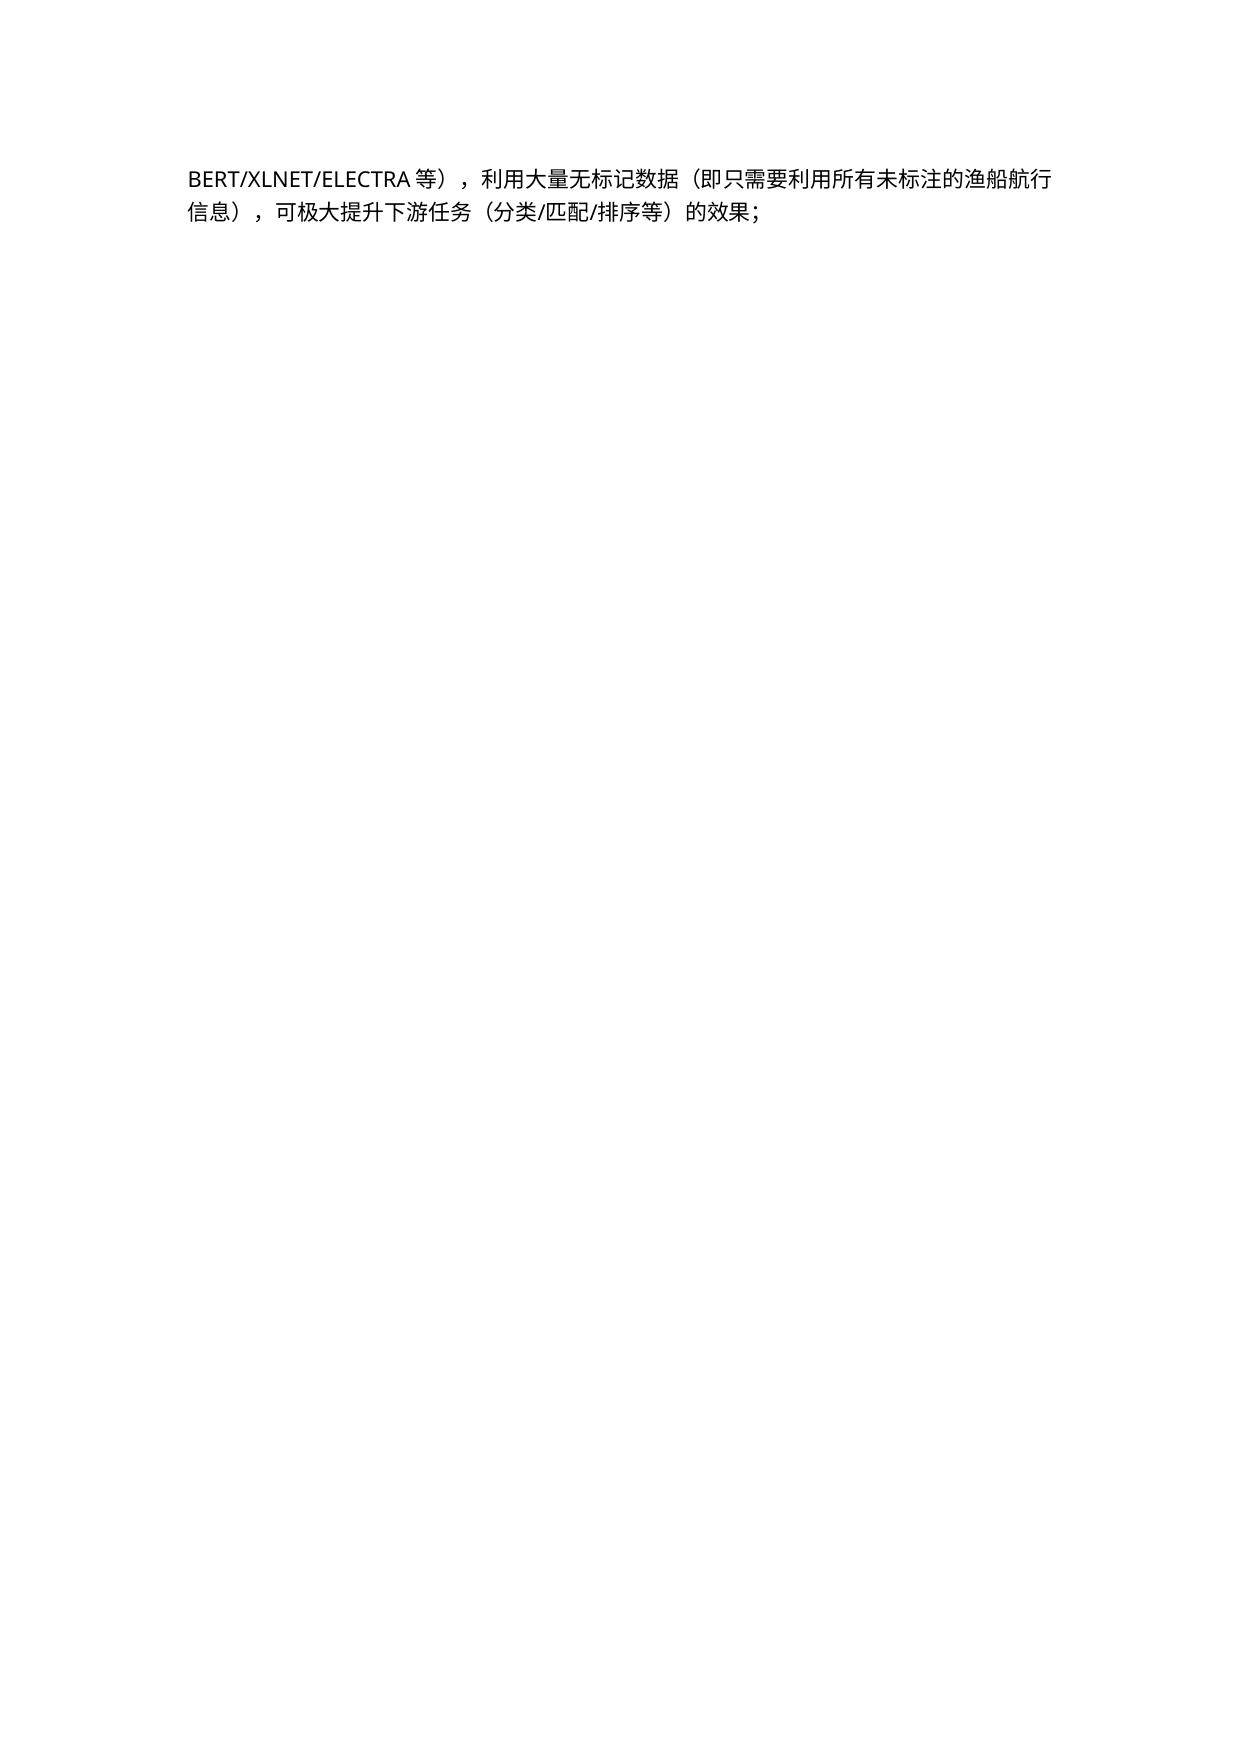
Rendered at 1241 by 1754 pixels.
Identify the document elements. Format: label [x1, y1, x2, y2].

text [187, 162, 1053, 227]
